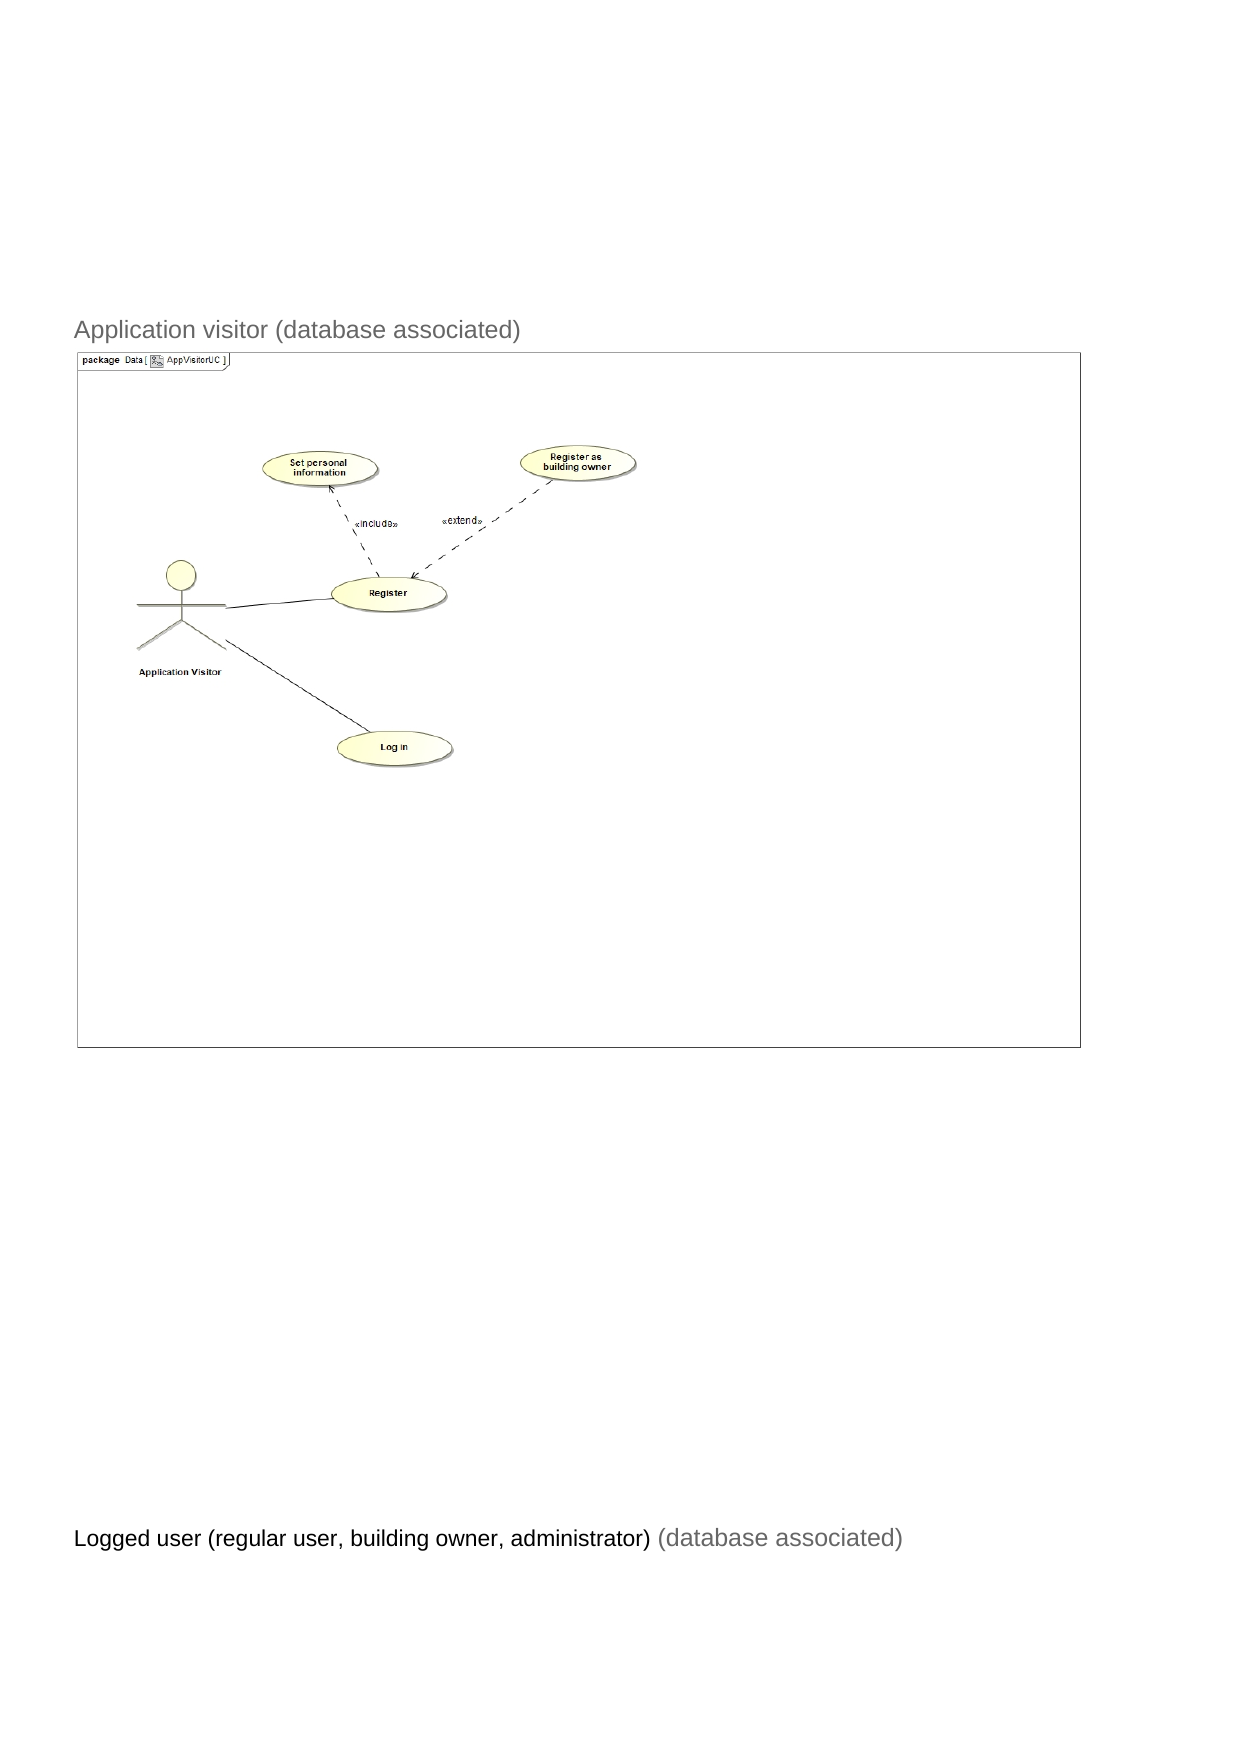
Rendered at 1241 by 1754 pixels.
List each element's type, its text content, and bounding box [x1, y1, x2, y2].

text Application visitor (database associated) [74, 315, 1090, 344]
text Logged user (regular user, building owner, administrator) (database associated) [74, 1523, 1090, 1552]
picture [73, 348, 1100, 1067]
